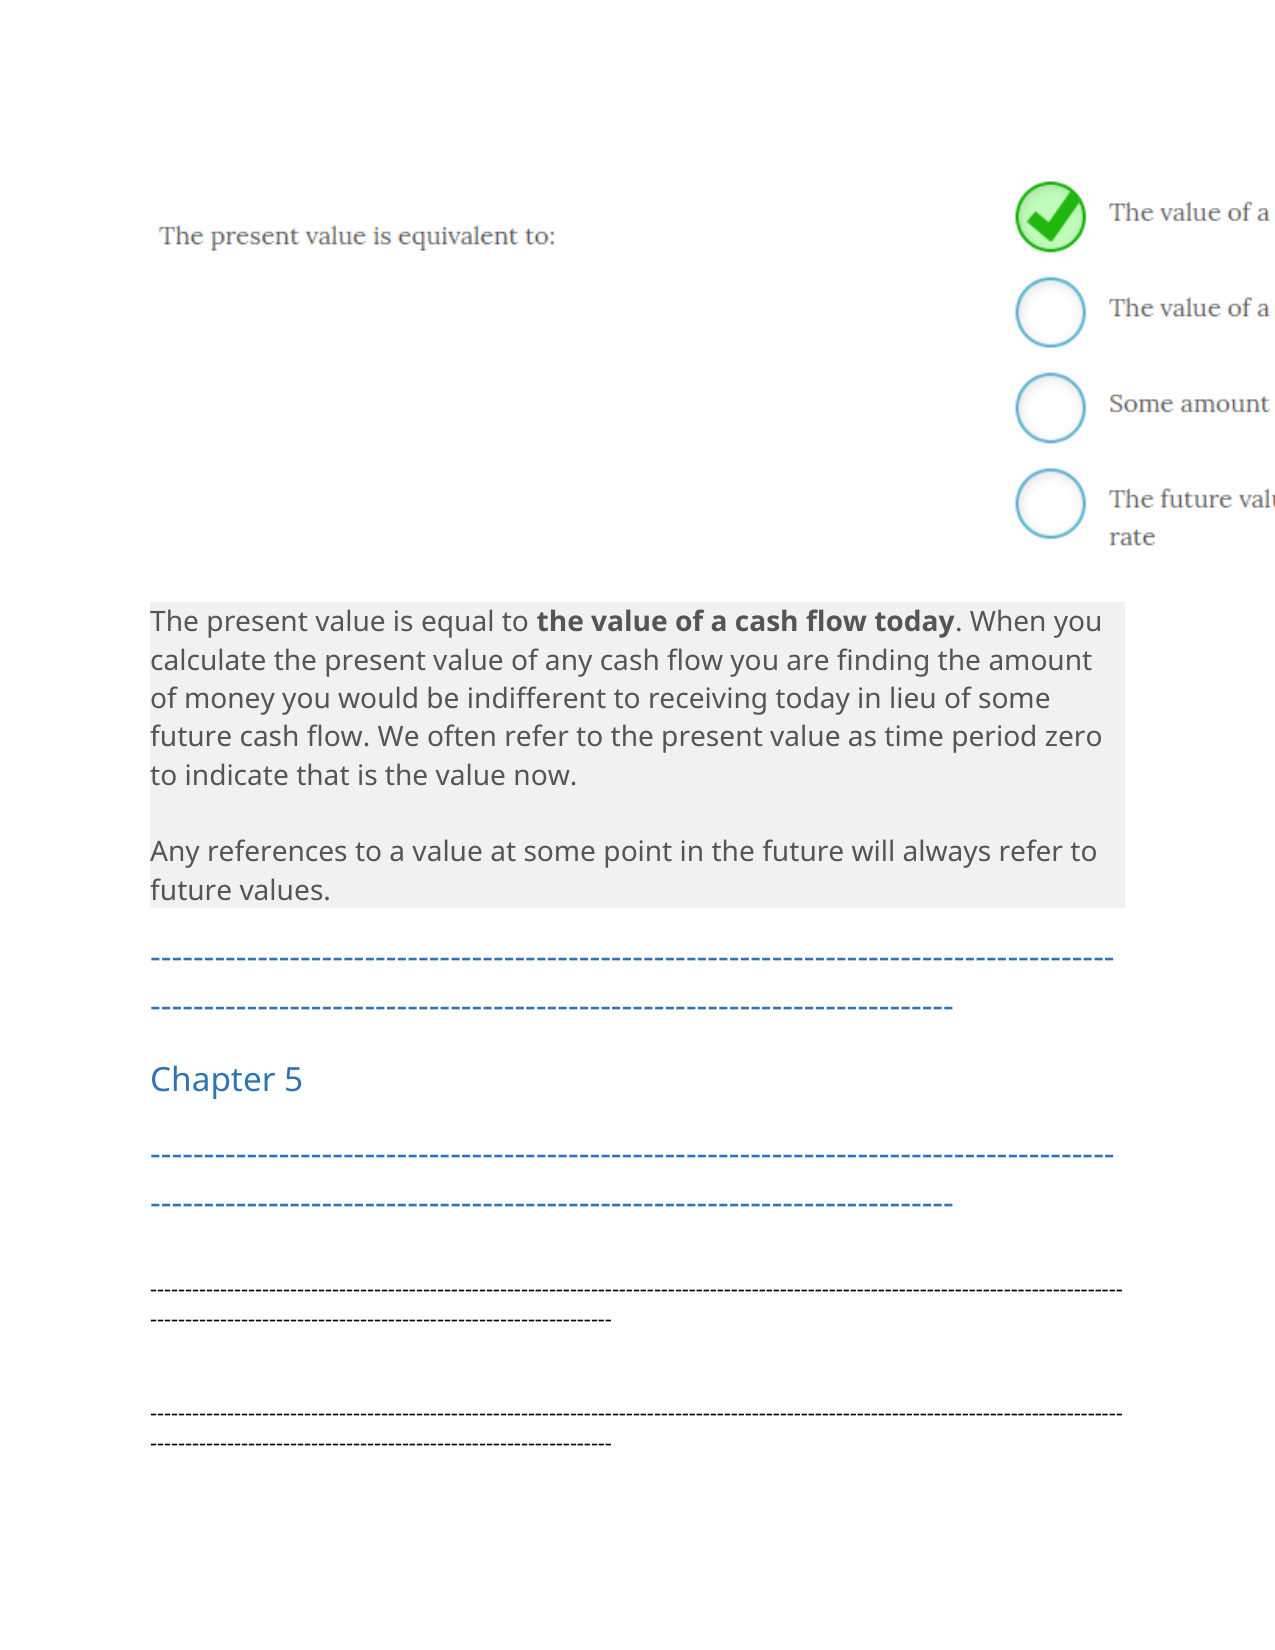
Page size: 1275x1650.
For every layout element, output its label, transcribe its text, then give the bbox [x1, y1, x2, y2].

text The present value is equal to the value of a cash flow today. When you calculate the present value of any cash flow you are finding the amount of money you would be indifferent to receiving today in lieu of some future cash flow. We often refer to the present value as time period zero to indicate that is the value now. [150, 602, 1125, 793]
text ------------------------------------------------------------------------------------------------------------------------------------------------------------------------------------------------------------- [150, 1275, 1125, 1333]
picture [150, 150, 1275, 583]
text Any references to a value at some point in the future will always refer to future values. [150, 832, 1125, 908]
subtitle Chapter 5 [150, 1056, 1125, 1102]
text ------------------------------------------------------------------------------------------------------------------------------------------------------------------------------------------------------------- [150, 1399, 1125, 1457]
